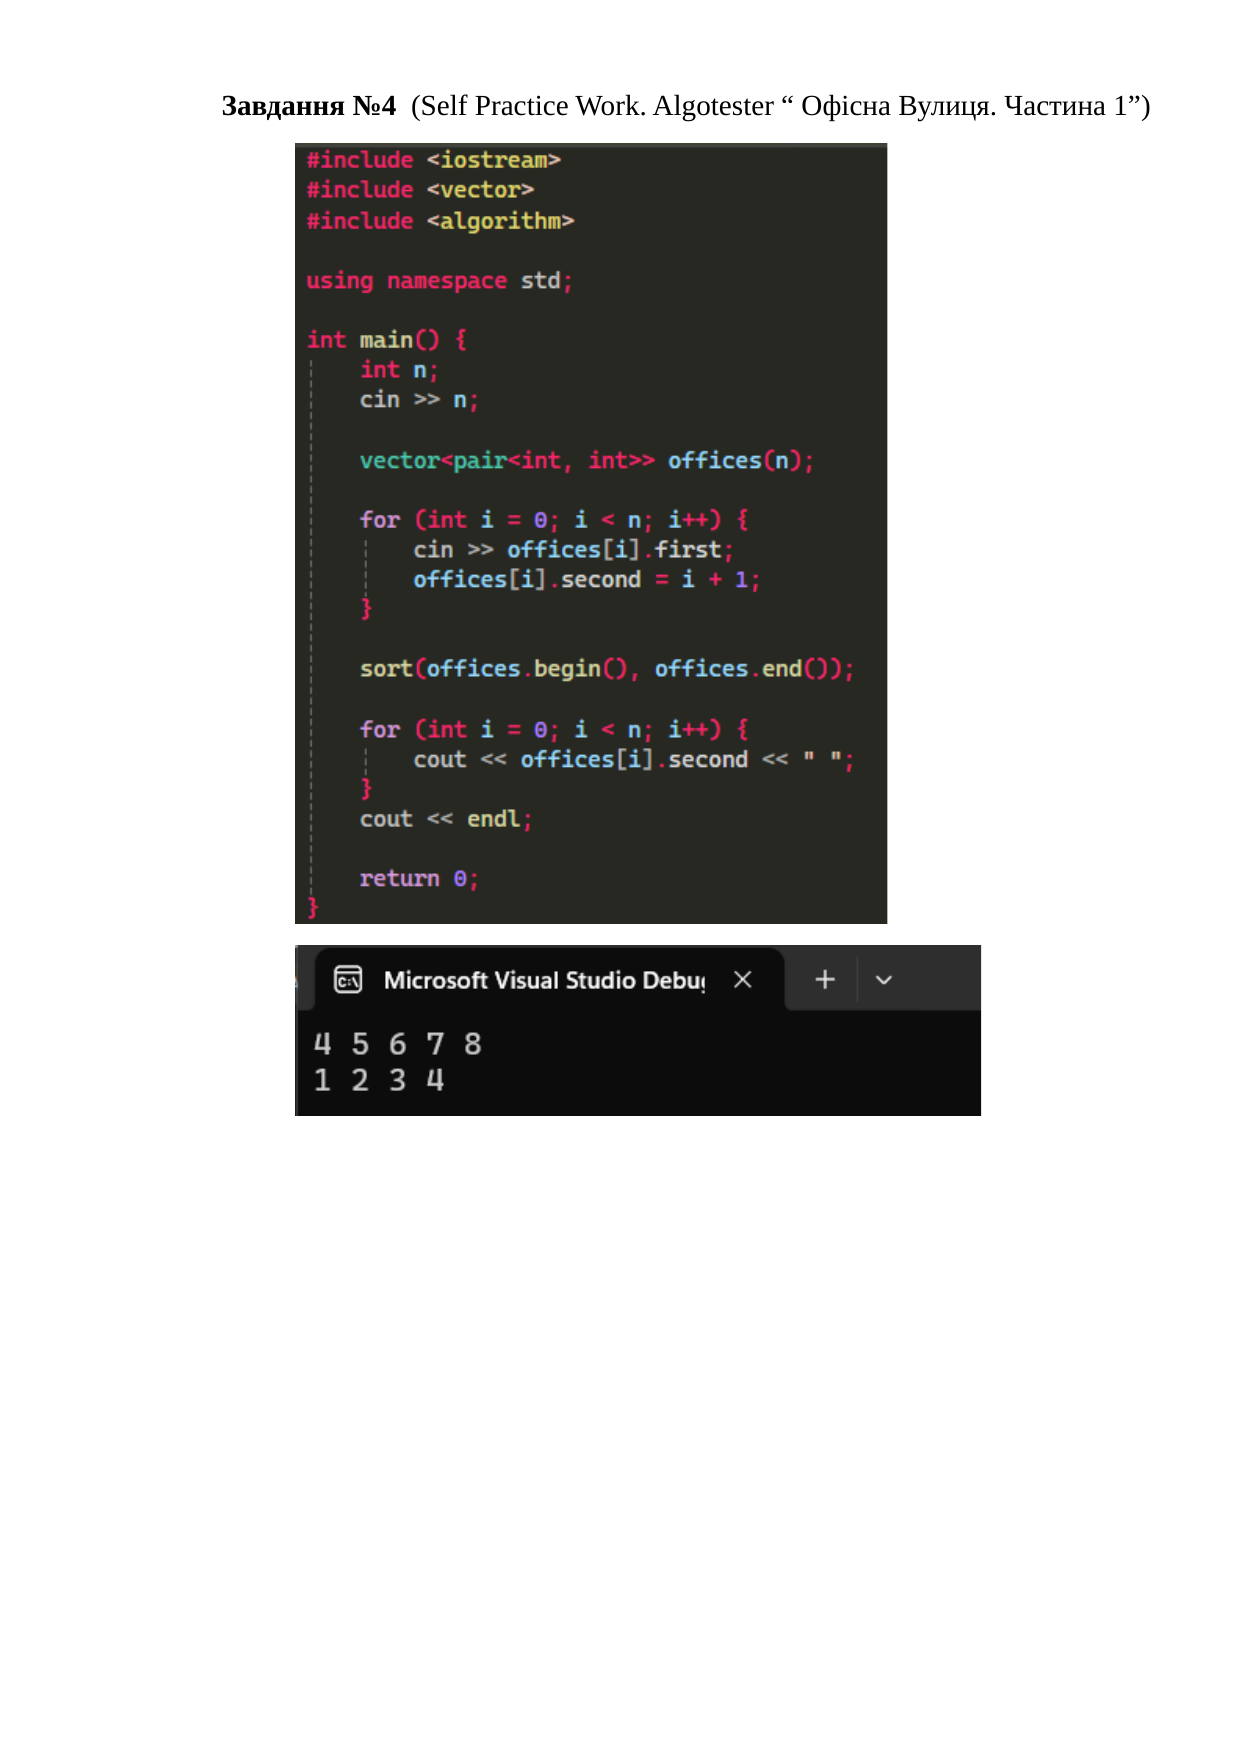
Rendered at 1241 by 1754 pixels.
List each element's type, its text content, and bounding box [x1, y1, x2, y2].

text Завдання №4 (Self Practice Work. Algotester “ Офісна Вулиця. Частина 1”) [148, 88, 1152, 122]
picture [295, 143, 888, 924]
picture [295, 945, 982, 1116]
